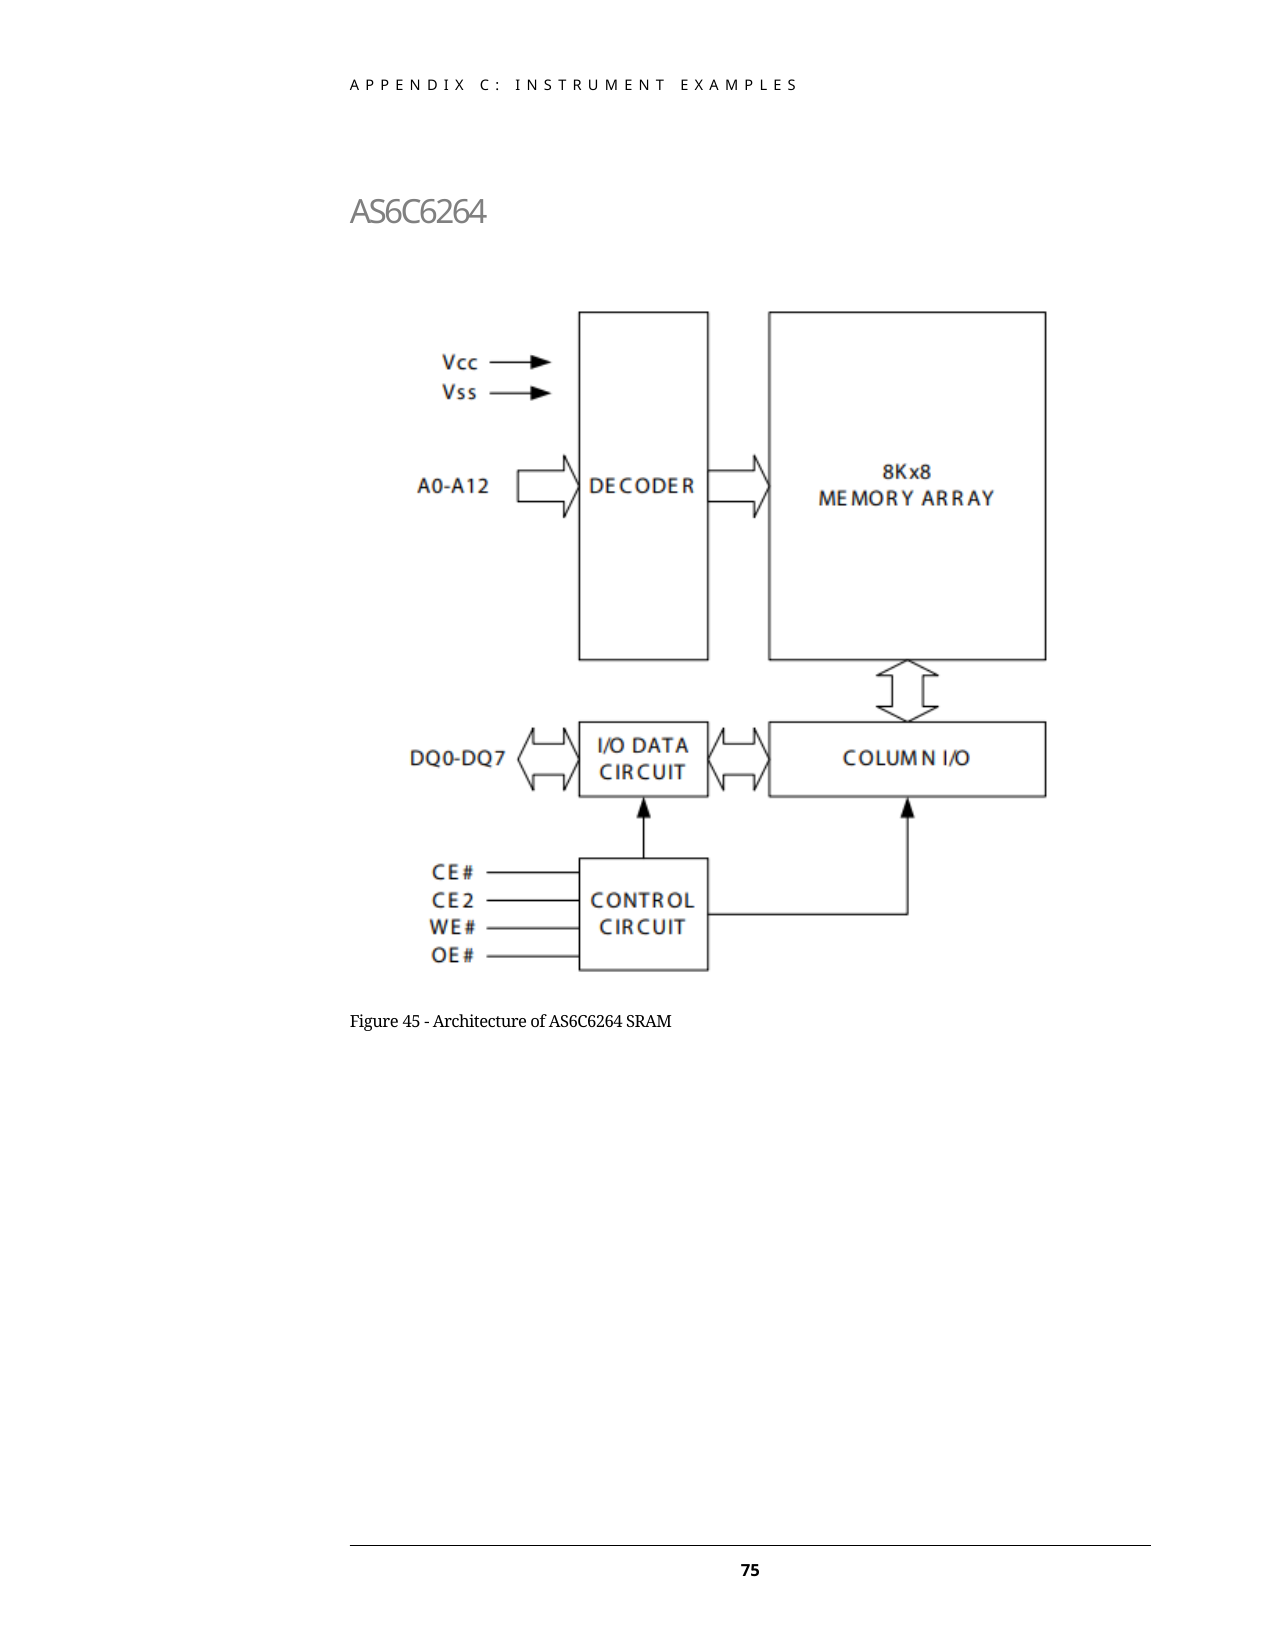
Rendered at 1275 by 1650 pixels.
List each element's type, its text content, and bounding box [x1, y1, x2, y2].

picture [349, 257, 1103, 997]
text Figure 45 - Architecture of AS6C6264 SRAM [349, 1009, 1151, 1032]
subtitle AS6C6264 [349, 187, 1151, 233]
